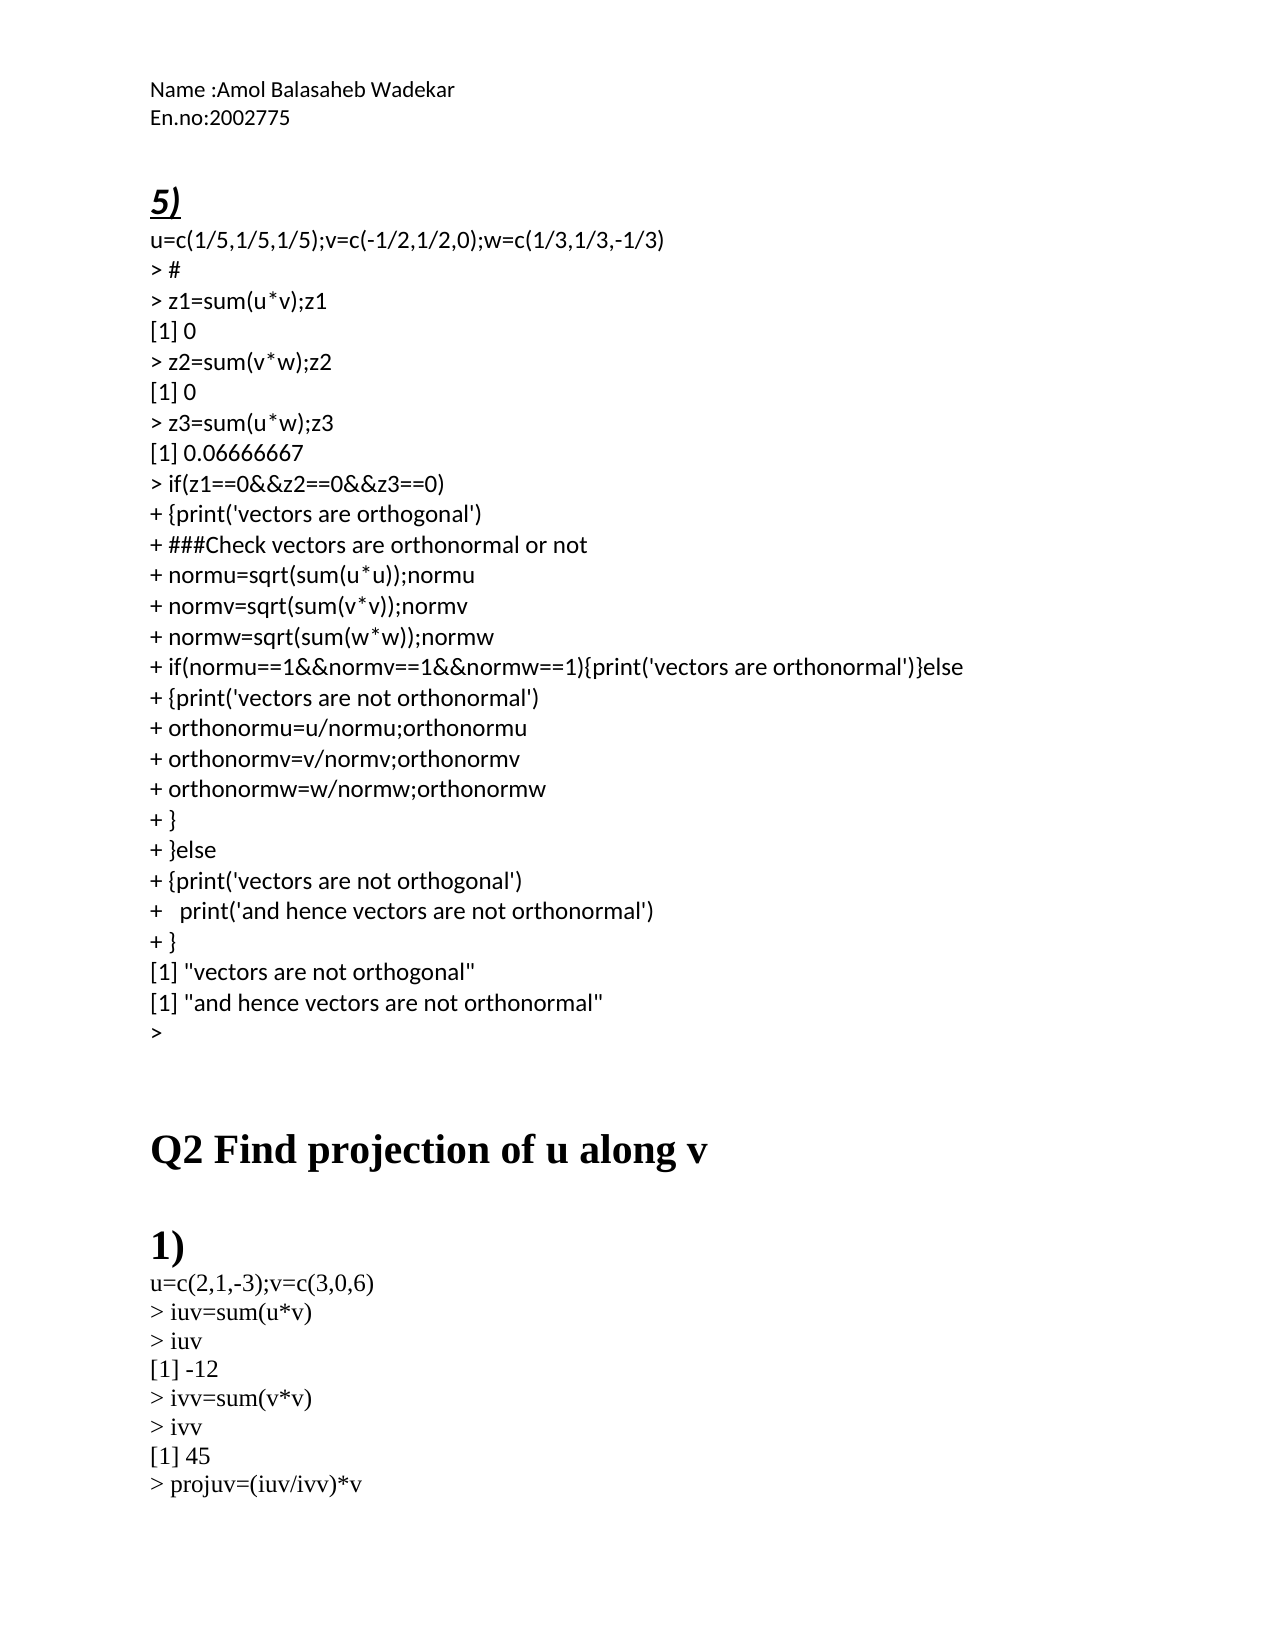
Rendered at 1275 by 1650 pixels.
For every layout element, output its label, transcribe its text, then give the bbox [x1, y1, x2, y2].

text + print('and hence vectors are not orthonormal') [150, 895, 1125, 926]
text > # [150, 254, 1125, 285]
text > iuv=sum(u*v) [150, 1297, 1125, 1326]
text + {print('vectors are not orthonormal') [150, 682, 1125, 712]
text > if(z1==0&&z2==0&&z3==0) [150, 468, 1125, 498]
text > ivv [150, 1412, 1125, 1441]
text + {print('vectors are orthogonal') [150, 498, 1125, 529]
text + ###Check vectors are orthonormal or not [150, 529, 1125, 559]
text + orthonormw=w/normw;orthonormw [150, 773, 1125, 804]
text + normw=sqrt(sum(w*w));normw [150, 621, 1125, 651]
text + normu=sqrt(sum(u*u));normu [150, 559, 1125, 590]
text u=c(1/5,1/5,1/5);v=c(-1/2,1/2,0);w=c(1/3,1/3,-1/3) [150, 224, 1125, 254]
text Q2 Find projection of u along v [150, 1124, 1125, 1172]
text u=c(2,1,-3);v=c(3,0,6) [150, 1268, 1125, 1297]
text [1] 0 [150, 315, 1125, 346]
text > projuv=(iuv/ivv)*v [150, 1469, 1125, 1498]
text + } [150, 804, 1125, 834]
text + }else [150, 834, 1125, 865]
text > z2=sum(v*w);z2 [150, 346, 1125, 376]
text > z1=sum(u*v);z1 [150, 285, 1125, 315]
text + orthonormu=u/normu;orthonormu [150, 712, 1125, 743]
text + if(normu==1&&normv==1&&normw==1){print('vectors are orthonormal')}else [150, 651, 1125, 682]
text + normv=sqrt(sum(v*v));normv [150, 590, 1125, 621]
text > z3=sum(u*w);z3 [150, 407, 1125, 437]
text > [150, 1017, 1125, 1048]
text [1] 0.06666667 [150, 437, 1125, 468]
text [1] 45 [150, 1441, 1125, 1469]
text > iuv [150, 1326, 1125, 1354]
text [1] 0 [150, 376, 1125, 407]
text [1] -12 [150, 1354, 1125, 1383]
text [1] "and hence vectors are not orthonormal" [150, 987, 1125, 1017]
text > ivv=sum(v*v) [150, 1383, 1125, 1412]
text [1] "vectors are not orthogonal" [150, 956, 1125, 987]
text + } [150, 926, 1125, 956]
text 5) [150, 178, 1125, 224]
text 1) [150, 1220, 1125, 1268]
text + {print('vectors are not orthogonal') [150, 865, 1125, 895]
text + orthonormv=v/normv;orthonormv [150, 743, 1125, 773]
